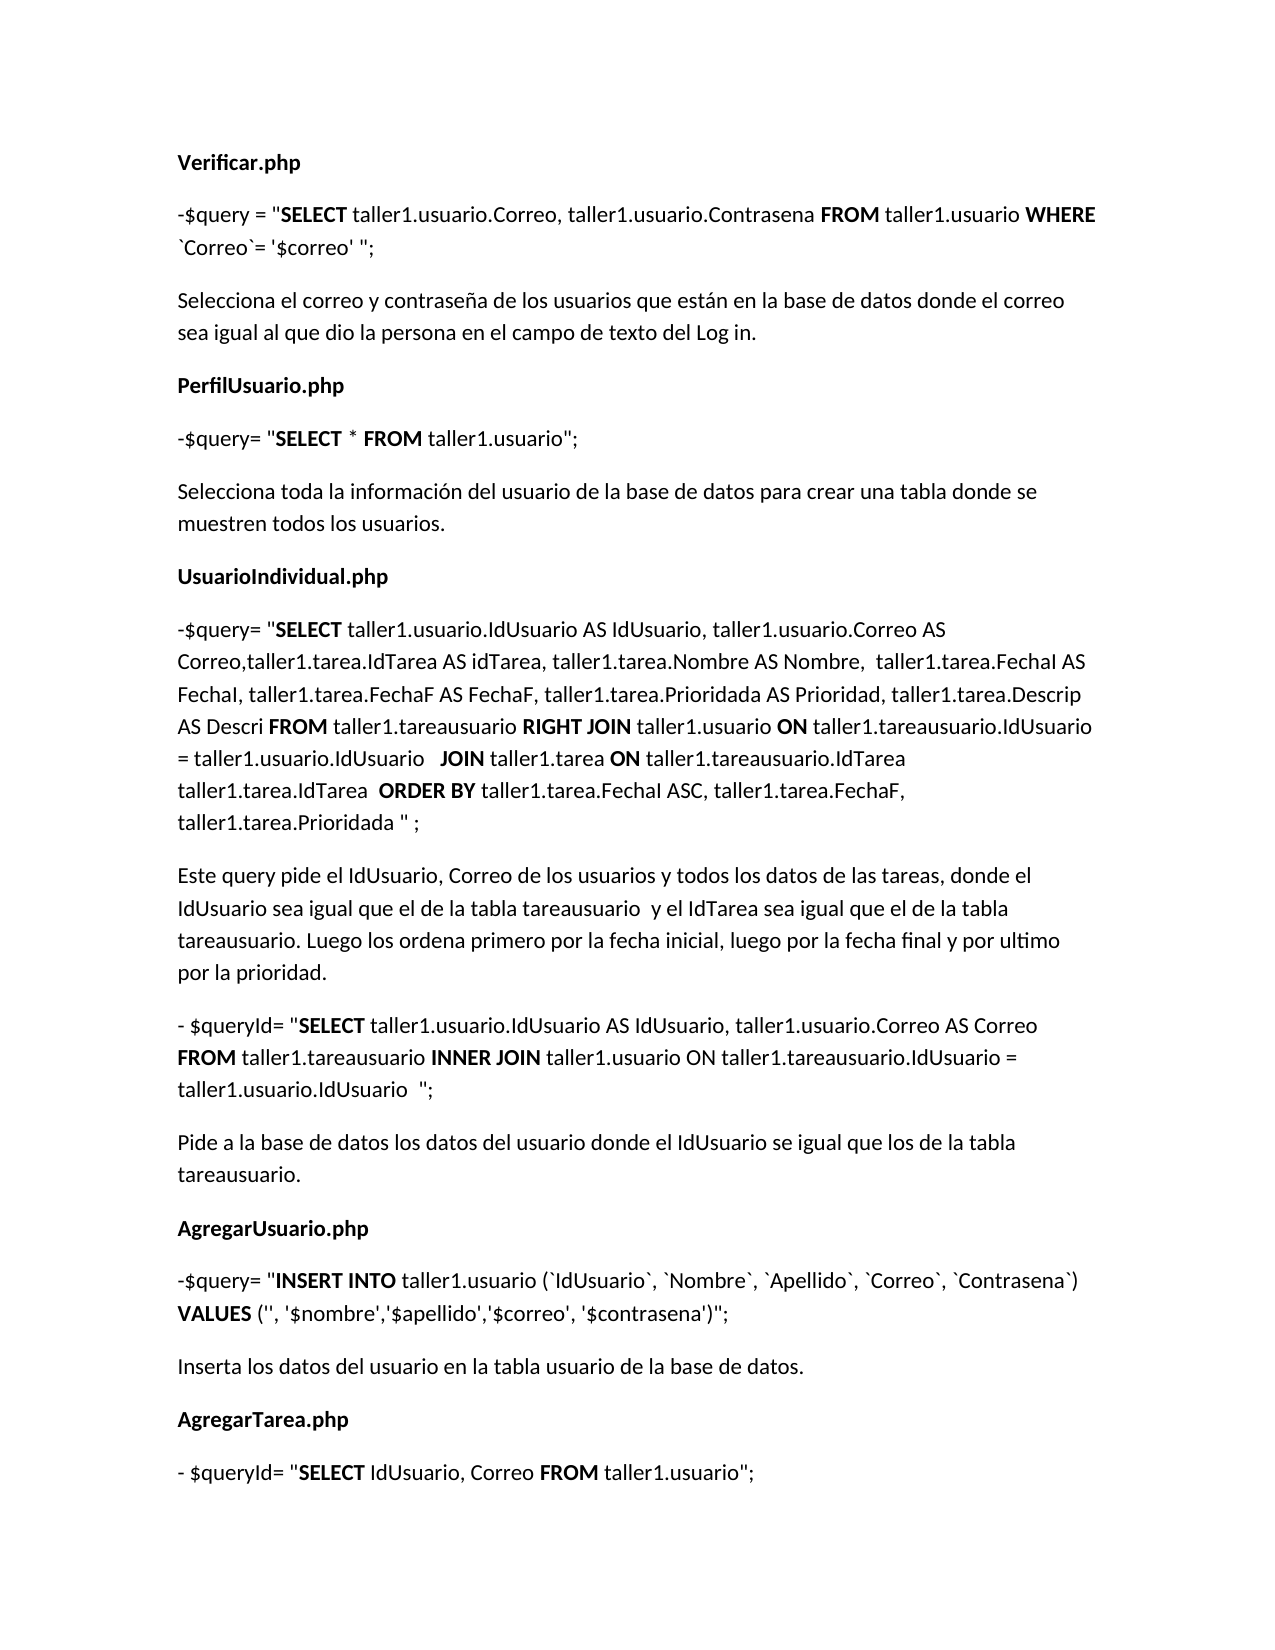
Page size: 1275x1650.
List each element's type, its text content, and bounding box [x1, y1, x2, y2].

text - $queryId= "SELECT taller1.usuario.IdUsuario AS IdUsuario, taller1.usuario.Correo AS Correo FROM taller1.tareausuario INNER JOIN taller1.usuario ON taller1.tareausuario.IdUsuario = taller1.usuario.IdUsuario "; [177, 1011, 1098, 1103]
text Este query pide el IdUsuario, Correo de los usuarios y todos los datos de las tareas, donde el IdUsuario sea igual que el de la tabla tareausuario y el IdTarea sea igual que el de la tabla tareausuario. Luego los ordena primero por la fecha inicial, luego por la fecha final y por ultimo por la prioridad. [177, 861, 1098, 986]
text -$query= "SELECT * FROM taller1.usuario"; [177, 424, 1098, 452]
text -$query= "INSERT INTO taller1.usuario (`IdUsuario`, `Nombre`, `Apellido`, `Correo`, `Contrasena`) VALUES ('', '$nombre','$apellido','$correo', '$contrasena')"; [177, 1267, 1098, 1327]
text AgregarUsuario.php [177, 1214, 1098, 1242]
text Verificar.php [177, 148, 1098, 176]
text UsuarioIndividual.php [177, 562, 1098, 590]
text PerfilUsuario.php [177, 371, 1098, 399]
text - $queryId= "SELECT IdUsuario, Correo FROM taller1.usuario"; [177, 1458, 1098, 1486]
text Selecciona toda la información del usuario de la base de datos para crear una tabla donde se muestren todos los usuarios. [177, 477, 1098, 537]
text -$query= "SELECT taller1.usuario.IdUsuario AS IdUsuario, taller1.usuario.Correo AS Correo,taller1.tarea.IdTarea AS idTarea, taller1.tarea.Nombre AS Nombre, taller1.tarea.FechaI AS FechaI, taller1.tarea.FechaF AS FechaF, taller1.tarea.Prioridada AS Prioridad, taller1.tarea.Descrip AS Descri FROM taller1.tareausuario RIGHT JOIN taller1.usuario ON taller1.tareausuario.IdUsuario = taller1.usuario.IdUsuario JOIN taller1.tarea ON taller1.tareausuario.IdTarea taller1.tarea.IdTarea ORDER BY taller1.tarea.FechaI ASC, taller1.tarea.FechaF, taller1.tarea.Prioridada " ; [177, 615, 1098, 836]
text Selecciona el correo y contraseña de los usuarios que están en la base de datos donde el correo sea igual al que dio la persona en el campo de texto del Log in. [177, 286, 1098, 346]
text -$query = "SELECT taller1.usuario.Correo, taller1.usuario.Contrasena FROM taller1.usuario WHERE `Correo`= '$correo' "; [177, 201, 1098, 261]
text Inserta los datos del usuario en la tabla usuario de la base de datos. [177, 1352, 1098, 1380]
text Pide a la base de datos los datos del usuario donde el IdUsuario se igual que los de la tabla tareausuario. [177, 1128, 1098, 1189]
text AgregarTarea.php [177, 1405, 1098, 1433]
